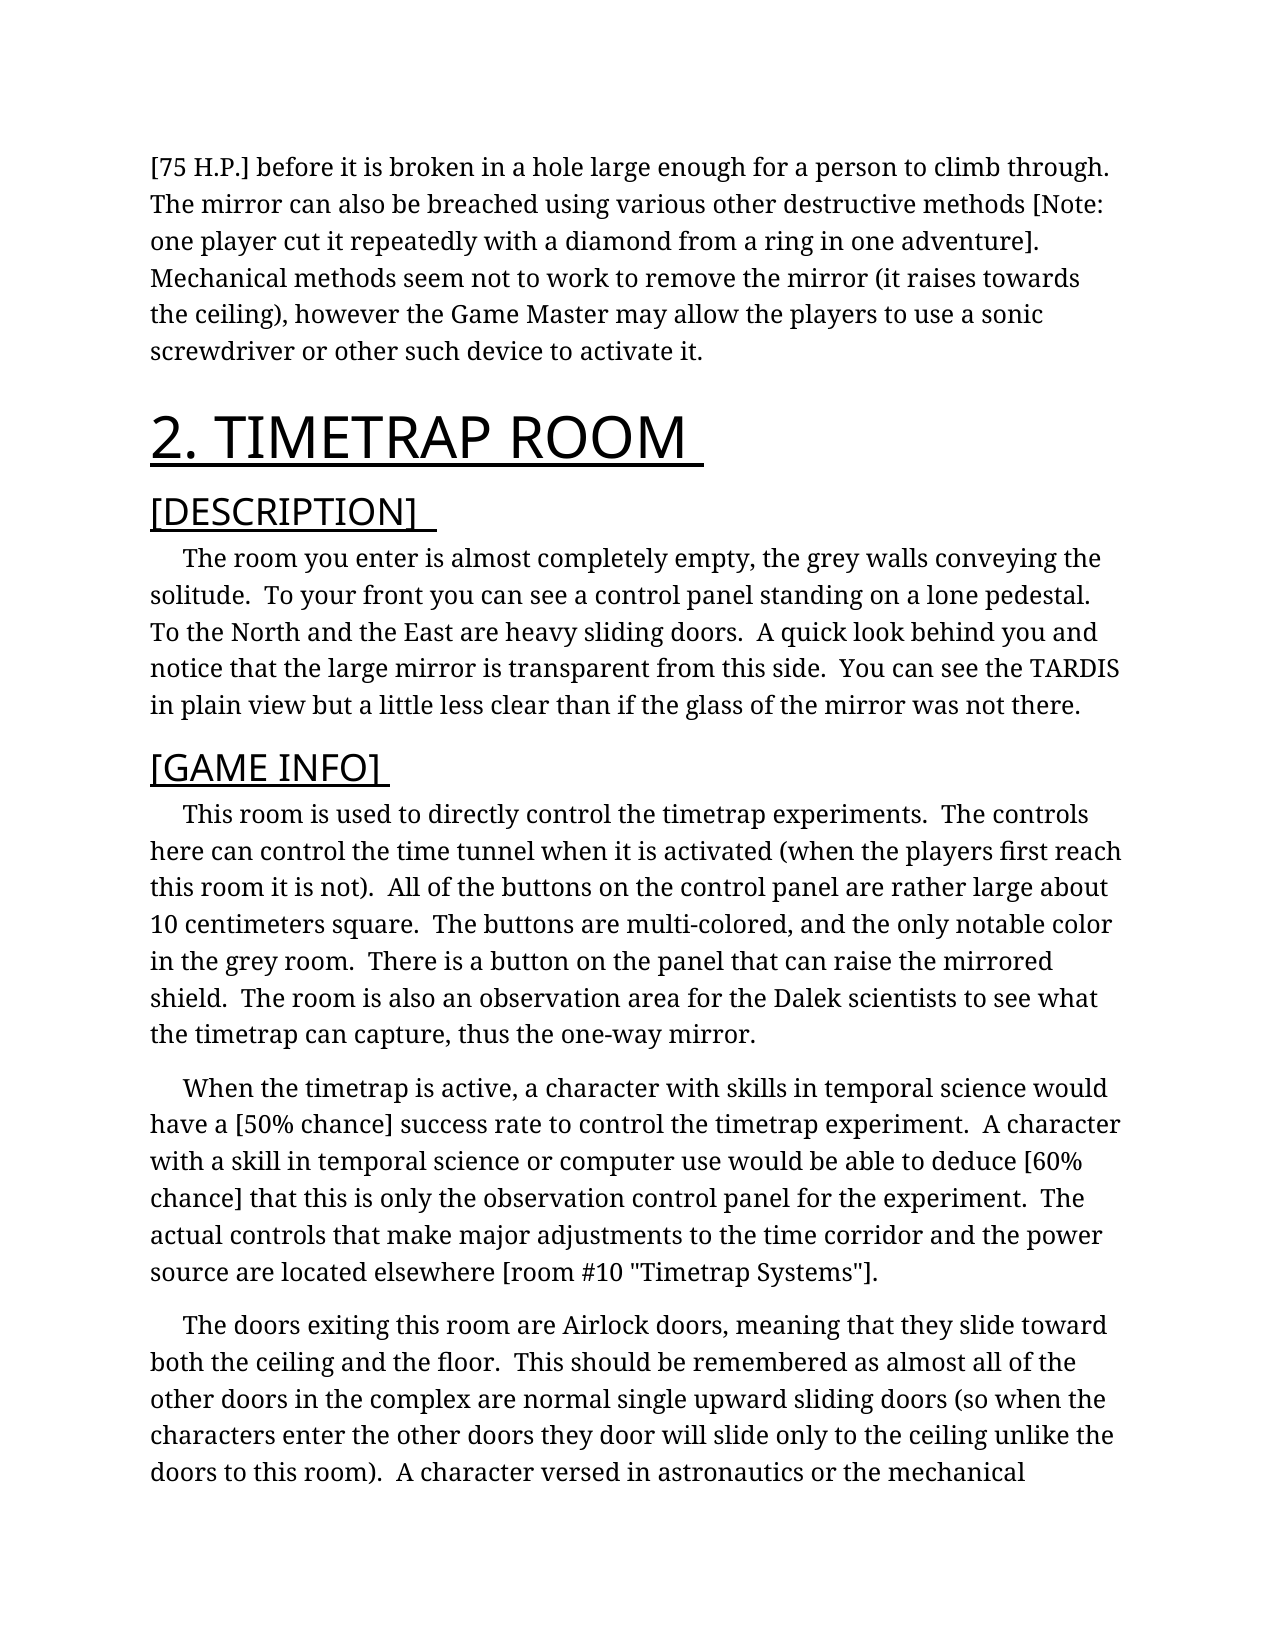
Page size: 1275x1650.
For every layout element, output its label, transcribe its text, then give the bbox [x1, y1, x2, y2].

subtitle [GAME INFO] [150, 741, 1125, 792]
text When the timetrap is active, a character with skills in temporal science would have a [50% chance] success rate to control the timetrap experiment. A character with a skill in temporal science or computer use would be able to deduce [60% chance] that this is only the observation control panel for the experiment. The actual controls that make major adjustments to the time corridor and the power source are located elsewhere [room #10 "Timetrap Systems"]. [150, 1070, 1125, 1288]
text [150, 150, 1125, 368]
text The room you enter is almost completely empty, the grey walls conveying the solitude. To your front you can see a control panel standing on a lone pedestal. To the North and the East are heavy sliding doors. A quick look behind you and notice that the large mirror is transparent from this side. You can see the TARDIS in plain view but a little less clear than if the glass of the mirror was not there. [150, 541, 1125, 722]
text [150, 1308, 1125, 1489]
text This room is used to directly control the timetrap experiments. The controls here can control the time tunnel when it is activated (when the players first reach this room it is not). All of the buttons on the control panel are rather large about 10 centimeters square. The buttons are multi-colored, and the only notable color in the grey room. There is a button on the panel that can raise the mirrored shield. The room is also an observation area for the Dalek scientists to see what the timetrap can capture, thus the one-way mirror. [150, 796, 1125, 1051]
subtitle [DESCRIPTION] [150, 486, 1125, 537]
subtitle 2. TIMETRAP ROOM [150, 396, 1125, 475]
